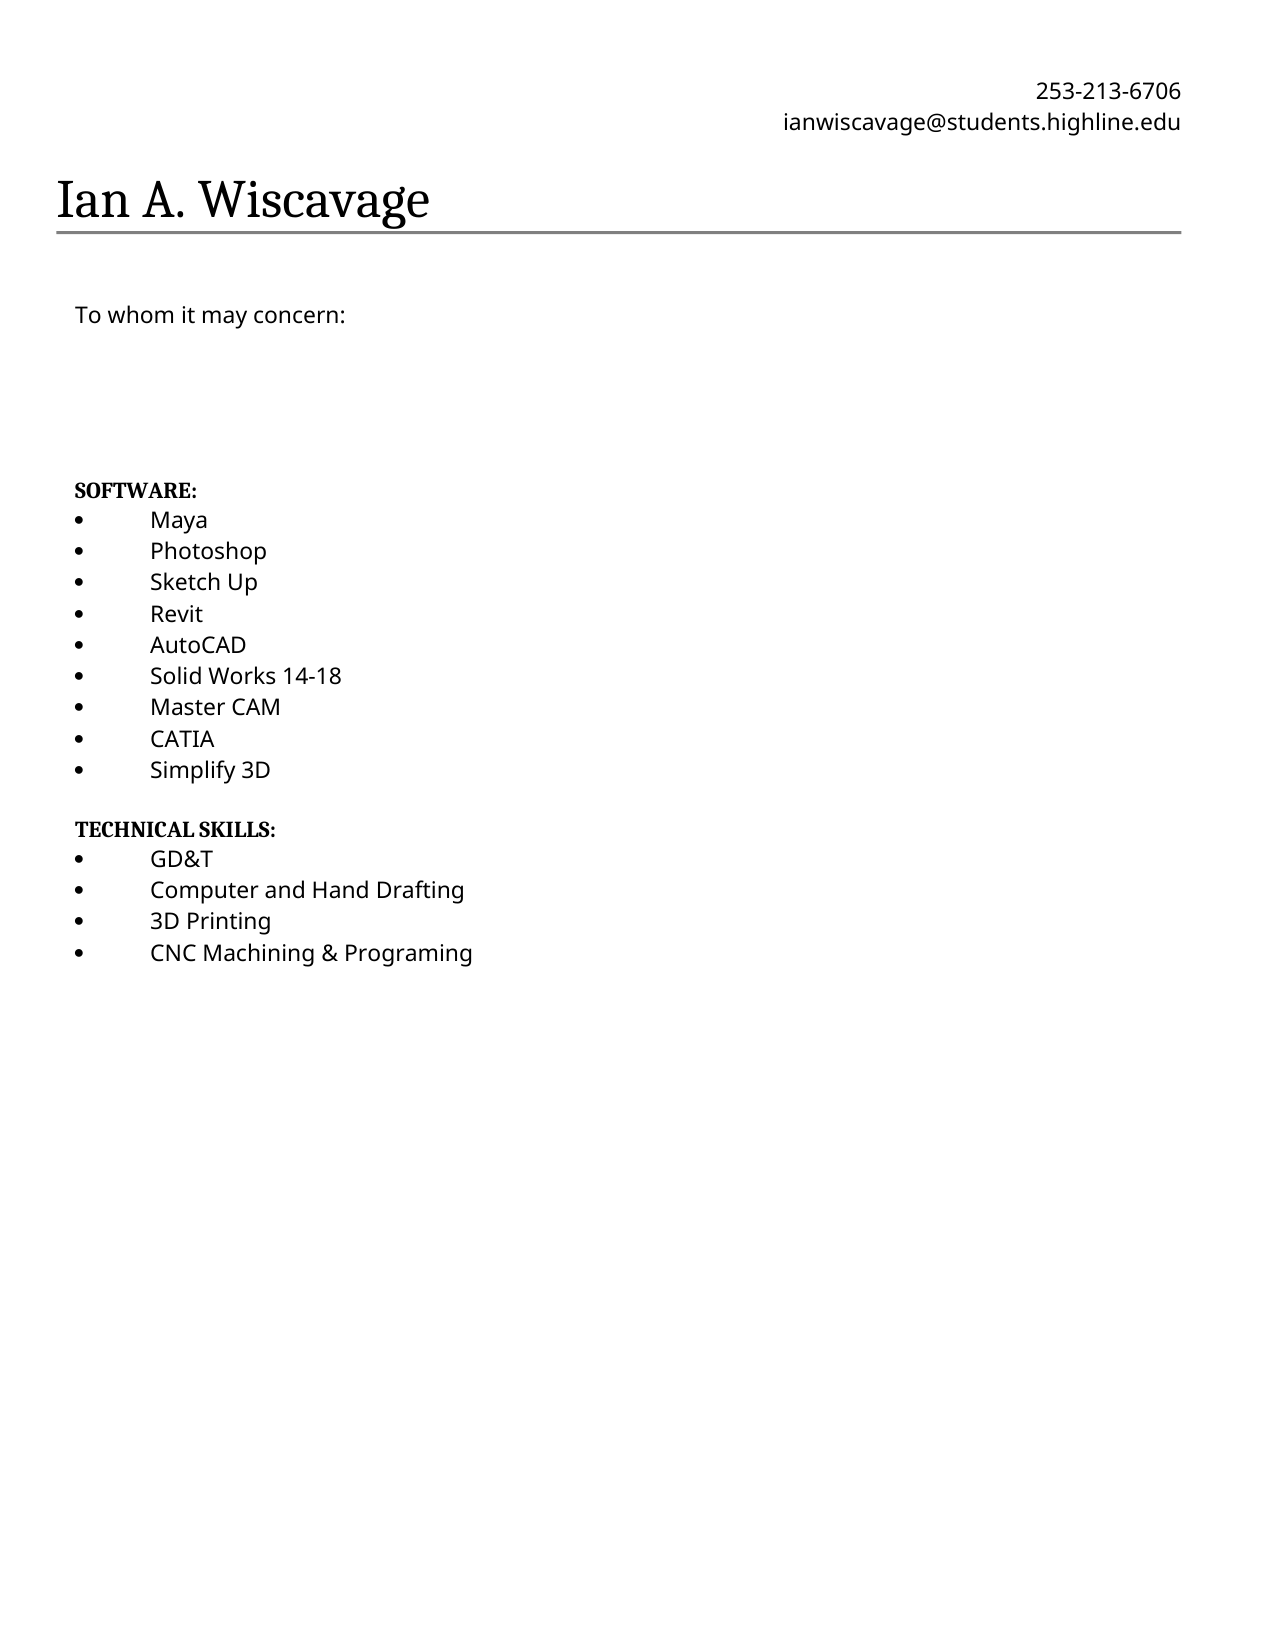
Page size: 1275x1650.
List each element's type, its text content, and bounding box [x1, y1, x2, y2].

list GD&T [75, 843, 1181, 874]
list Photoshop [75, 535, 1181, 566]
text TECHNICAL SKILLS: [75, 816, 1181, 843]
text SOFTWARE: [75, 477, 1181, 504]
list Sketch Up [75, 566, 1181, 598]
list Maya [75, 504, 1181, 535]
text Ian A. Wiscavage [75, 169, 1200, 231]
list Solid Works 14-18 [75, 660, 1181, 691]
text To whom it may concern: [75, 299, 1181, 330]
list Simplify 3D [75, 754, 1181, 785]
list Computer and Hand Drafting [75, 874, 1181, 905]
list Revit [75, 598, 1181, 629]
list CNC Machining & Programing [75, 936, 1181, 968]
list CATIA [75, 723, 1181, 754]
list AutoCAD [75, 629, 1181, 660]
list 3D Printing [75, 905, 1181, 936]
text 253-213-6706 [75, 75, 1200, 106]
list Master CAM [75, 691, 1181, 723]
text ianwiscavage@students.highline.edu [75, 106, 1200, 137]
